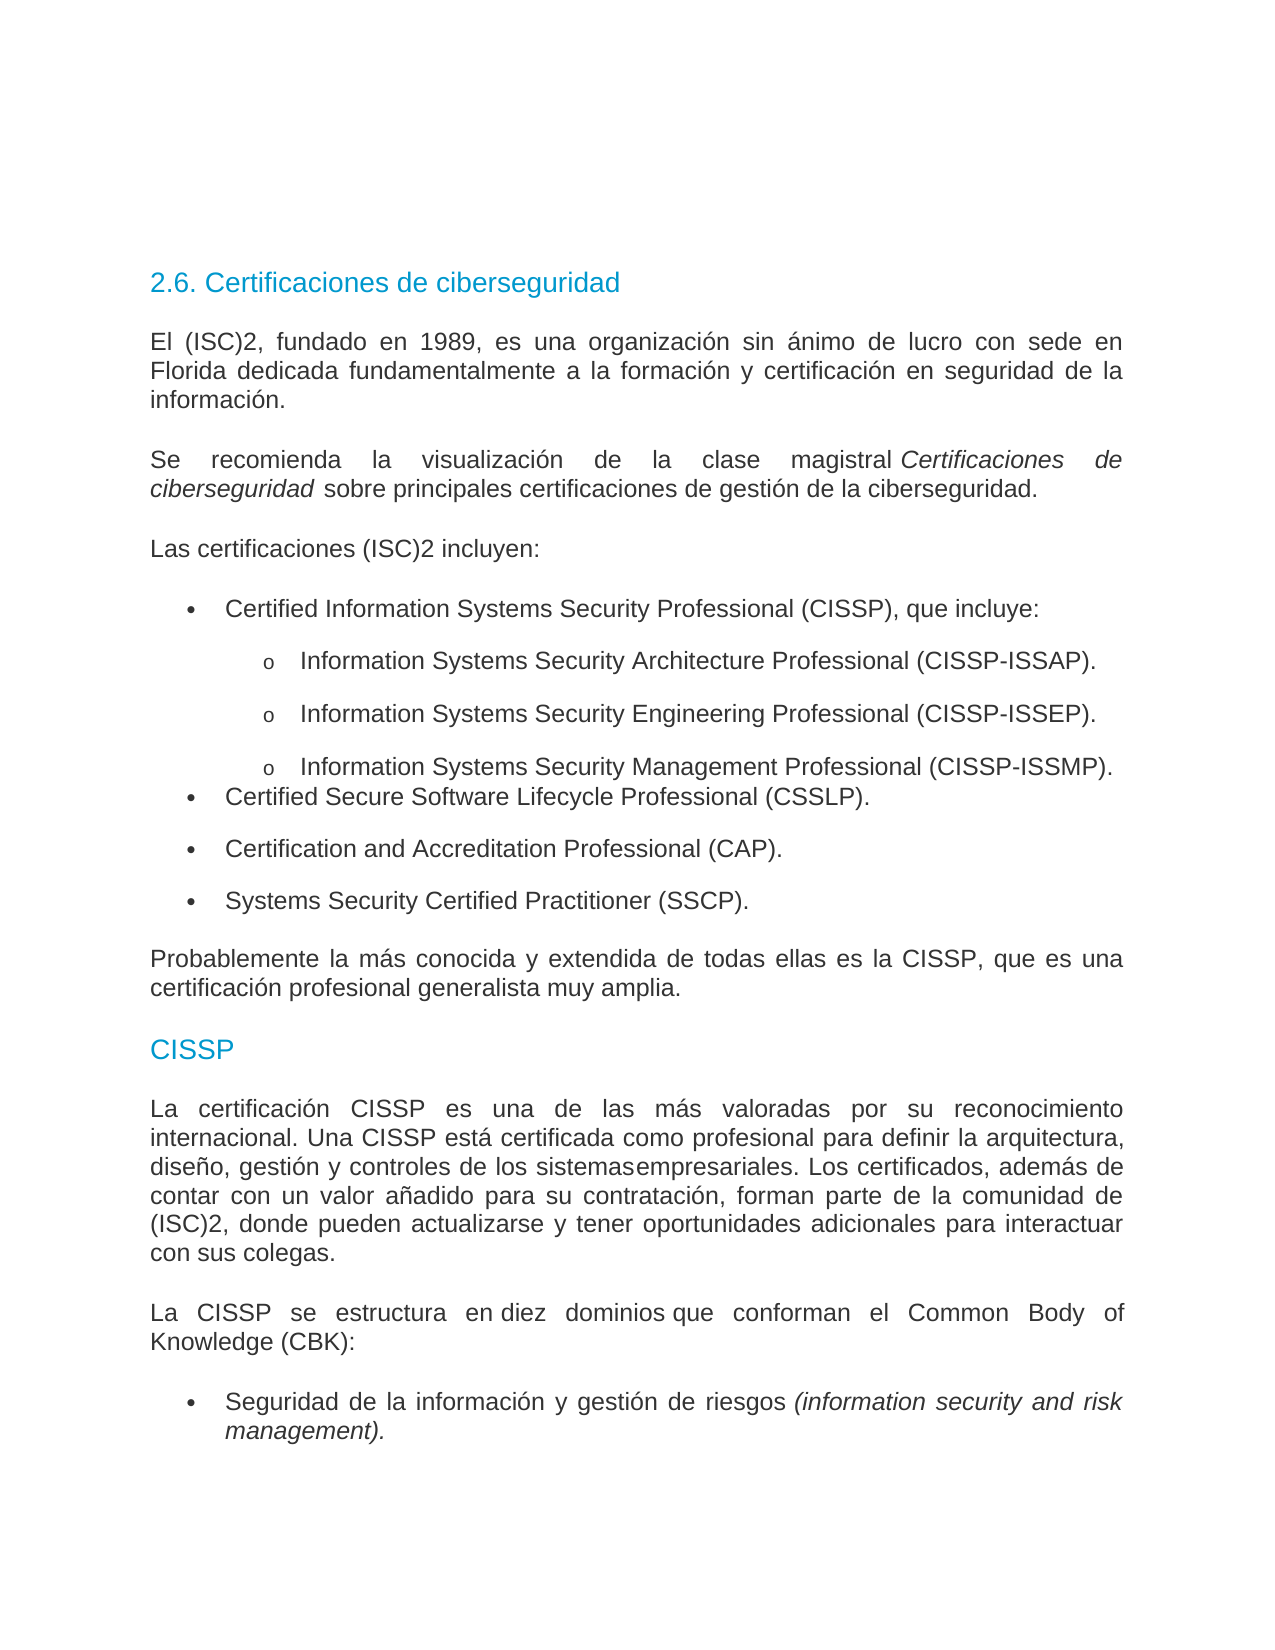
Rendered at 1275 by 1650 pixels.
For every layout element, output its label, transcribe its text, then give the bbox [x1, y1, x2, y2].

list Certification and Accreditation Professional (CAP). [187, 834, 1125, 863]
list Information Systems Security Architecture Professional (CISSP-ISSAP). [262, 646, 1125, 676]
list Information Systems Security Management Professional (CISSP-ISSMP). [262, 752, 1125, 782]
list Certified Secure Software Lifecycle Professional (CSSLP). [187, 782, 1125, 811]
list Systems Security Certified Practitioner (SSCP). [187, 886, 1125, 915]
text Se recomienda la visualización de la clase magistral Certificaciones de ciberseguridad sobre principales certificaciones de gestión de la ciberseguridad. [150, 445, 1125, 502]
text La CISSP se estructura en diez dominios que conforman el Common Body of Knowledge (CBK): [150, 1298, 1125, 1356]
text El (ISC)2, fundado en 1989, es una organización sin ánimo de lucro con sede en Florida dedicada fundamentalmente a la formación y certificación en seguridad de la información. [150, 327, 1125, 414]
text 2.6. Certificaciones de ciberseguridad [150, 266, 1125, 298]
text Las certificaciones (ISC)2 incluyen: [150, 534, 1125, 562]
text Probablemente la más conocida y extendida de todas ellas es la CISSP, que es una certificación profesional generalista muy amplia. [150, 944, 1125, 1002]
list Seguridad de la información y gestión de riesgos (information security and risk management). [187, 1387, 1125, 1444]
list Information Systems Security Engineering Professional (CISSP-ISSEP). [262, 699, 1125, 729]
list Certified Information Systems Security Professional (CISSP), que incluye: [187, 594, 1125, 622]
text CISSP [150, 1033, 1125, 1065]
text La certificación CISSP es una de las más valoradas por su reconocimiento internacional. Una CISSP está certificada como profesional para definir la arquitectura, diseño, gestión y controles de los sistemasempresariales. Los certificados, además de contar con un valor añadido para su contratación, forman parte de la comunidad de (ISC)2, donde pueden actualizarse y tener oportunidades adicionales para interactuar con sus colegas. [150, 1094, 1125, 1267]
